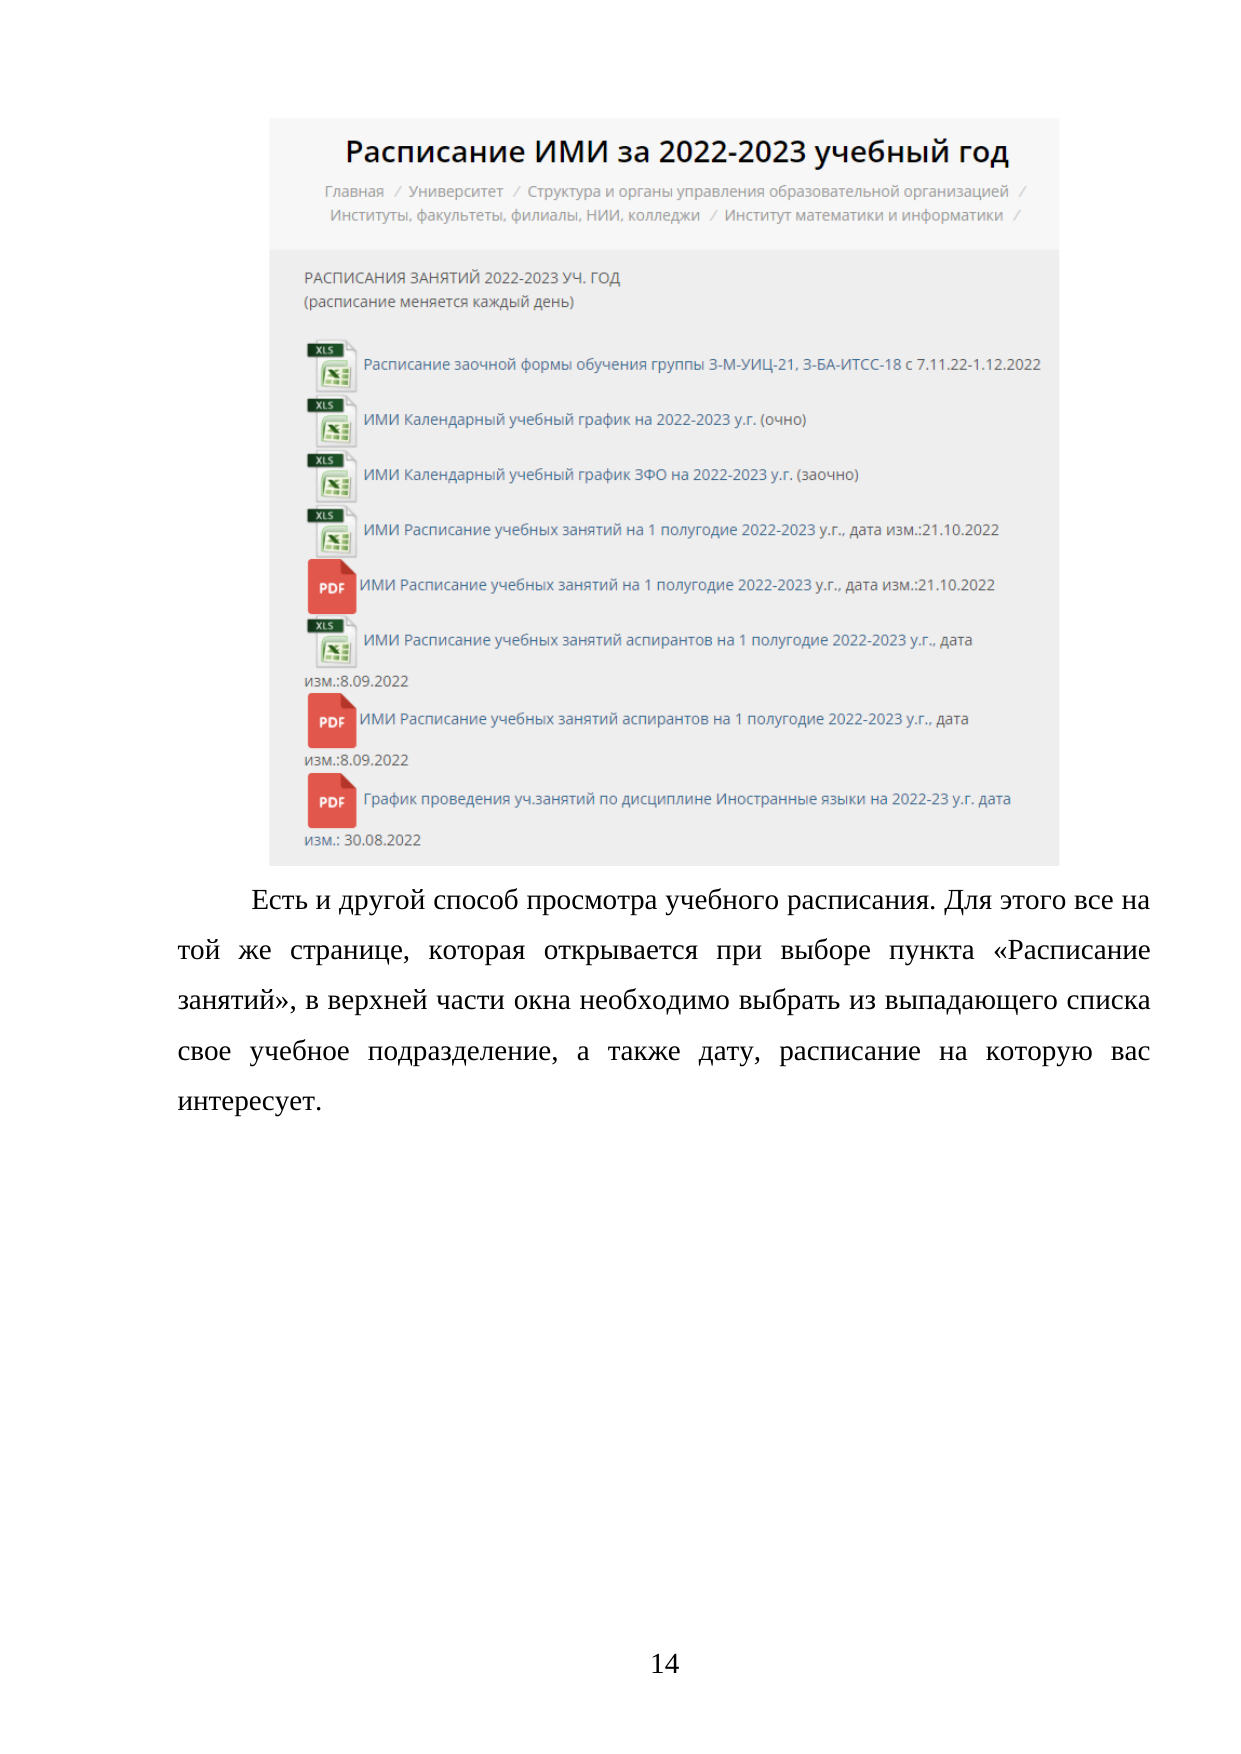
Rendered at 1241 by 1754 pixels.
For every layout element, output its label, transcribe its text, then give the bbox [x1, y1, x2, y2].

list Есть и другой способ просмотра учебного расписания. Для этого все на той же странице, которая открывается при выборе пункта «Расписание занятий», в верхней части окна необходимо выбрать из выпадающего списка свое учебное подразделение, а также дату, расписание на которую вас интересует. [177, 882, 1152, 1117]
picture [269, 118, 1060, 866]
